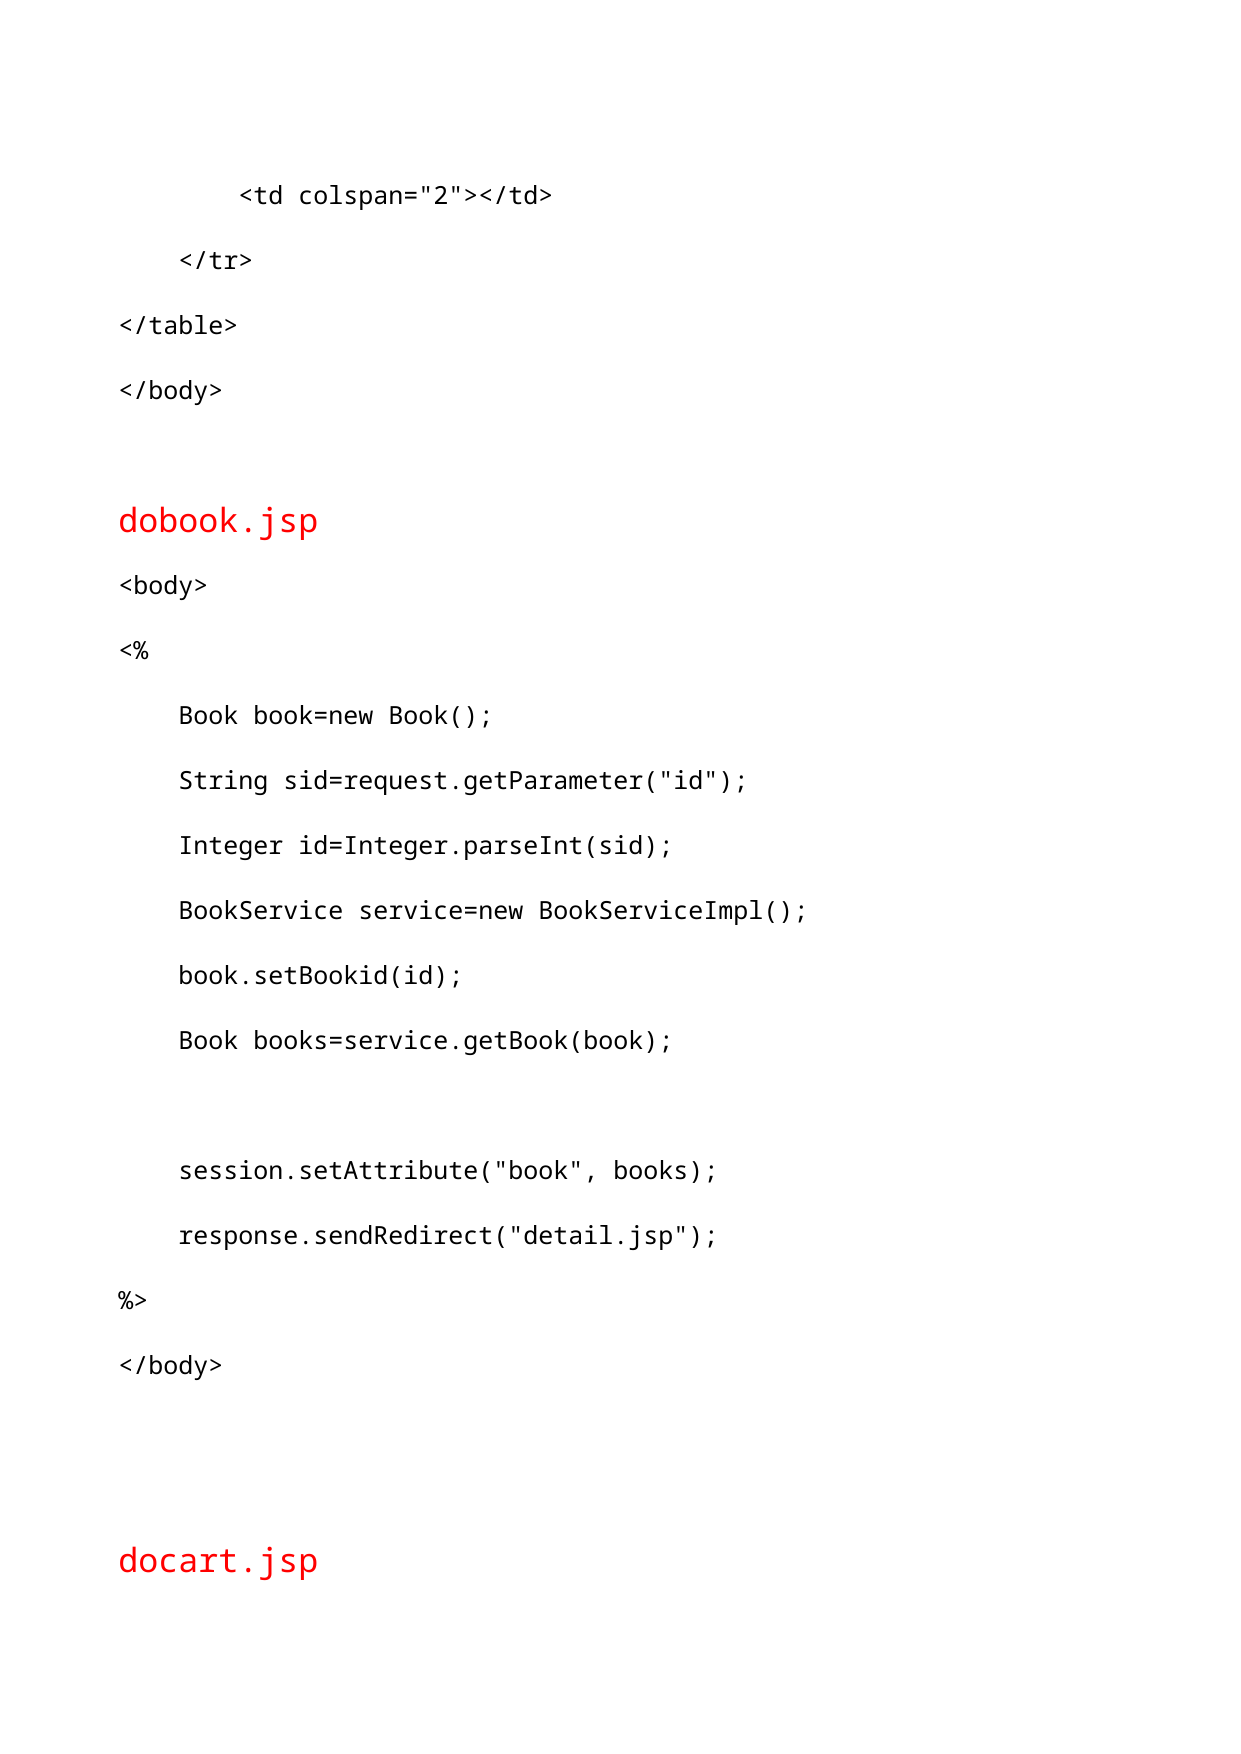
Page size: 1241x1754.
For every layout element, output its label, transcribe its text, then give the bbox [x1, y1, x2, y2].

text response.sendRedirect("detail.jsp"); [118, 1202, 1093, 1267]
text book.setBookid(id); [118, 942, 1093, 1007]
text %> [118, 1267, 1093, 1332]
text </table> [118, 292, 1093, 357]
text </tr> [118, 227, 1093, 292]
text docart.jsp [118, 1527, 1093, 1592]
text </body> [118, 1332, 1093, 1397]
text <td colspan="2"></td> [118, 162, 1093, 227]
text </body> [118, 357, 1093, 422]
text BookService service=new BookServiceImpl(); [118, 877, 1093, 942]
text <% [118, 617, 1093, 682]
text session.setAttribute("book", books); [118, 1137, 1093, 1202]
text dobook.jsp [118, 487, 1093, 552]
text Book book=new Book(); [118, 682, 1093, 747]
text Book books=service.getBook(book); [118, 1007, 1093, 1072]
text Integer id=Integer.parseInt(sid); [118, 812, 1093, 877]
text <body> [118, 552, 1093, 617]
text String sid=request.getParameter("id"); [118, 747, 1093, 812]
